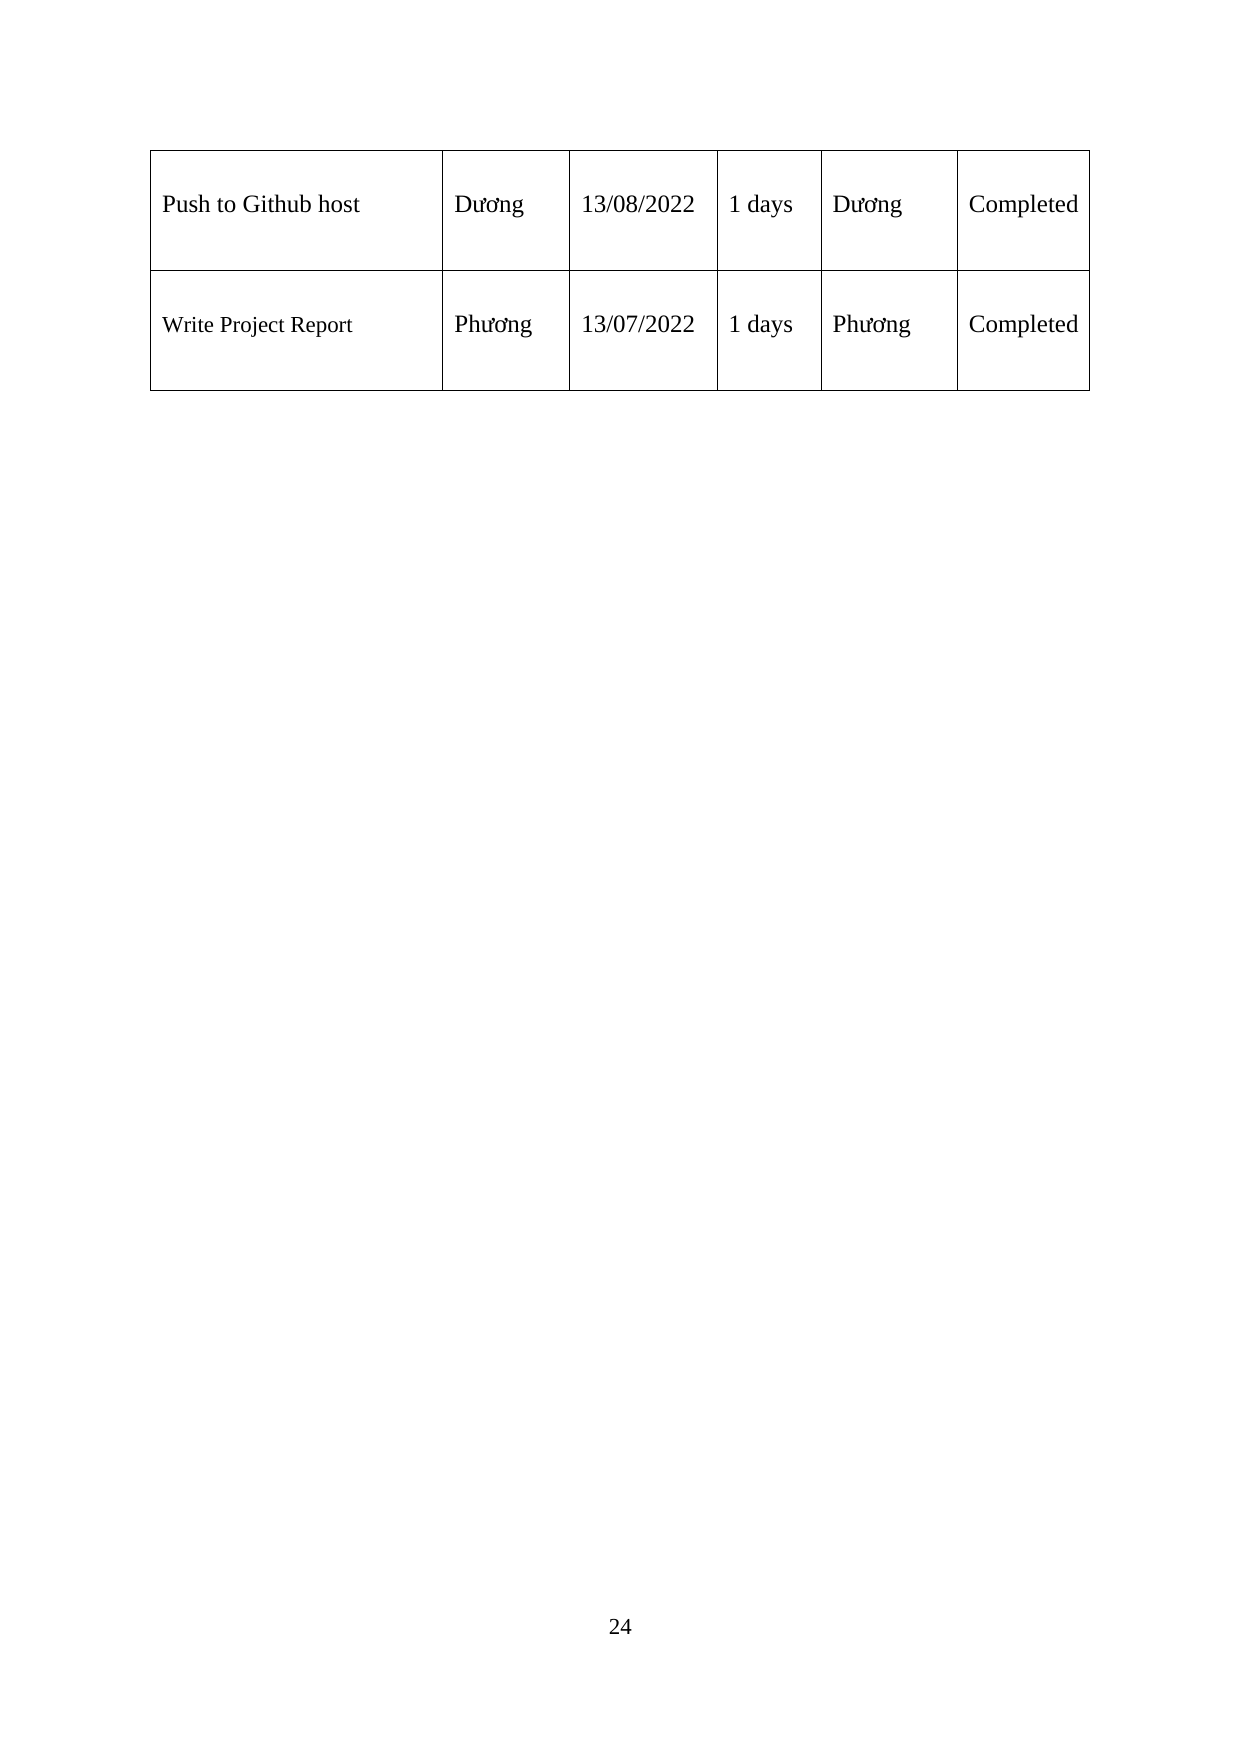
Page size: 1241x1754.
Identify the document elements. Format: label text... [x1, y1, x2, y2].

table_cell Dương [822, 151, 957, 270]
table_cell Phương [443, 271, 569, 390]
table_cell Push to Github host [151, 151, 442, 270]
table_cell Phương [822, 271, 957, 390]
table_cell Completed [958, 151, 1089, 270]
table_cell 13/07/2022 [570, 271, 717, 390]
table_cell Write Project Report [151, 271, 442, 390]
table_cell Dương [443, 151, 569, 270]
table_cell Completed [958, 271, 1089, 390]
table_cell 1 days [718, 151, 821, 270]
table_cell 1 days [718, 271, 821, 390]
table_cell 13/08/2022 [570, 151, 717, 270]
